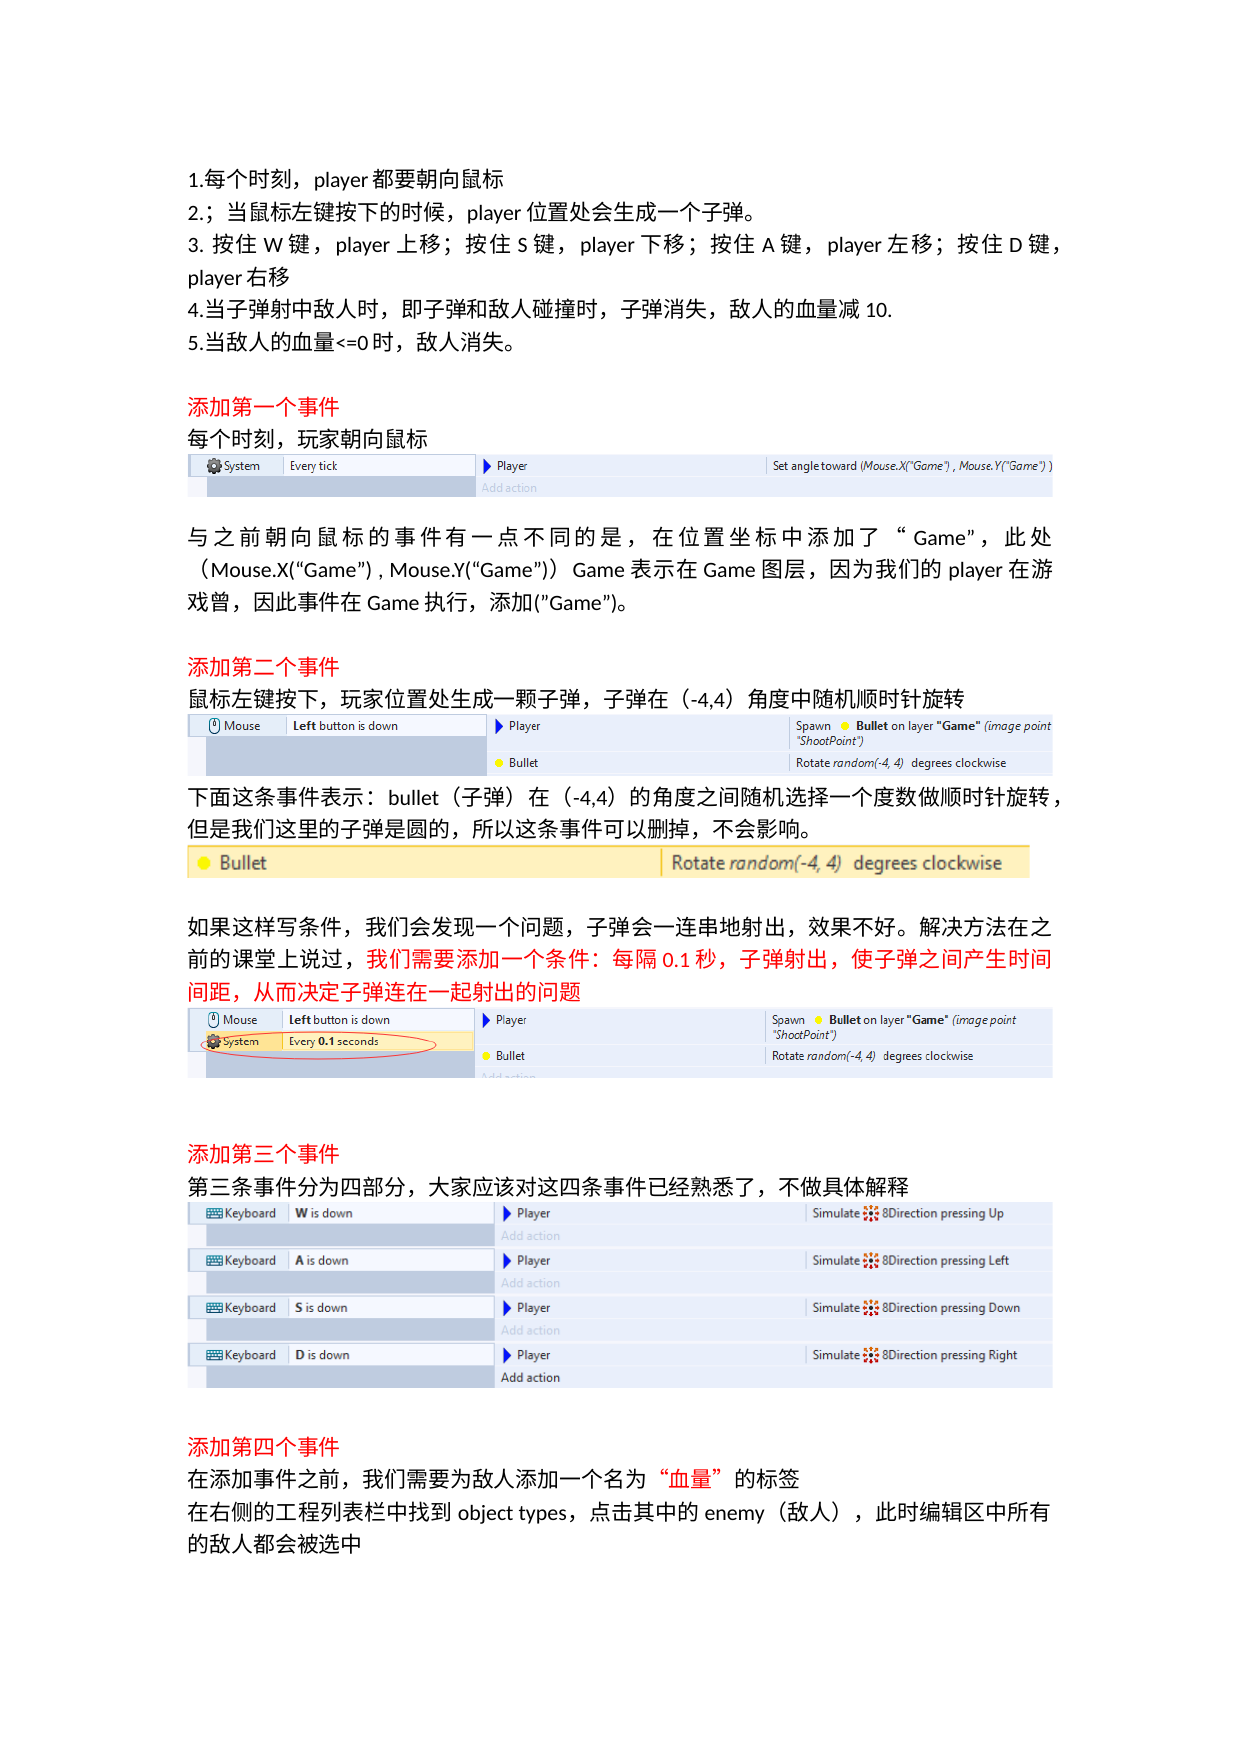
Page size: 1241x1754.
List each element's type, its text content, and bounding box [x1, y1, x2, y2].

picture [187, 1007, 1053, 1078]
text 鼠标左键按下，玩家位置处生成一颗子弹，子弹在（-4,4）角度中随机顺时针旋转 [187, 682, 1053, 714]
text 3. 按住W键，player上移；按住S键，player下移；按住A键，player左移；按住D键，player右移 [187, 227, 1053, 292]
text 添加第一个事件 [187, 389, 1053, 422]
picture [187, 844, 1030, 878]
text 1.每个时刻，player都要朝向鼠标 [187, 162, 1053, 194]
text 第三条事件分为四部分，大家应该对这四条事件已经熟悉了，不做具体解释 [187, 1169, 1053, 1202]
text 添加第二个事件 [187, 649, 1053, 682]
text 添加第四个事件 [187, 1429, 1053, 1462]
text 每个时刻，玩家朝向鼠标 [187, 422, 1053, 454]
picture [187, 714, 1053, 776]
text 在右侧的工程列表栏中找到object types，点击其中的enemy（敌人），此时编辑区中所有的敌人都会被选中 [187, 1494, 1053, 1559]
text 下面这条事件表示：bullet（子弹）在（-4,4）的角度之间随机选择一个度数做顺时针旋转，但是我们这里的子弹是圆的，所以这条事件可以删掉，不会影响。 [187, 779, 1053, 844]
text 5.当敌人的血量<=0时，敌人消失。 [187, 324, 1053, 357]
picture [187, 1202, 1053, 1388]
text 与之前朝向鼠标的事件有一点不同的是，在位置坐标中添加了“Game”，此处（Mouse.X(“Game”) , Mouse.Y(“Game”)）Game表示在Game图层，因为我们的player在游戏曾，因此事件在Game执行，添加(”Game”)。 [187, 519, 1053, 617]
text 4.当子弹射中敌人时，即子弹和敌人碰撞时，子弹消失，敌人的血量减10. [187, 292, 1053, 324]
text 添加第三个事件 [187, 1137, 1053, 1169]
text 2.；当鼠标左键按下的时候，player位置处会生成一个子弹。 [187, 194, 1053, 227]
picture [187, 454, 1053, 497]
text 在添加事件之前，我们需要为敌人添加一个名为“血量”的标签 [187, 1462, 1053, 1494]
text 如果这样写条件，我们会发现一个问题，子弹会一连串地射出，效果不好。解决方法在之前的课堂上说过，我们需要添加一个条件：每隔0.1秒，子弹射出，使子弹之间产生时间间距，从而决定子弹连在一起射出的问题 [187, 909, 1053, 1007]
